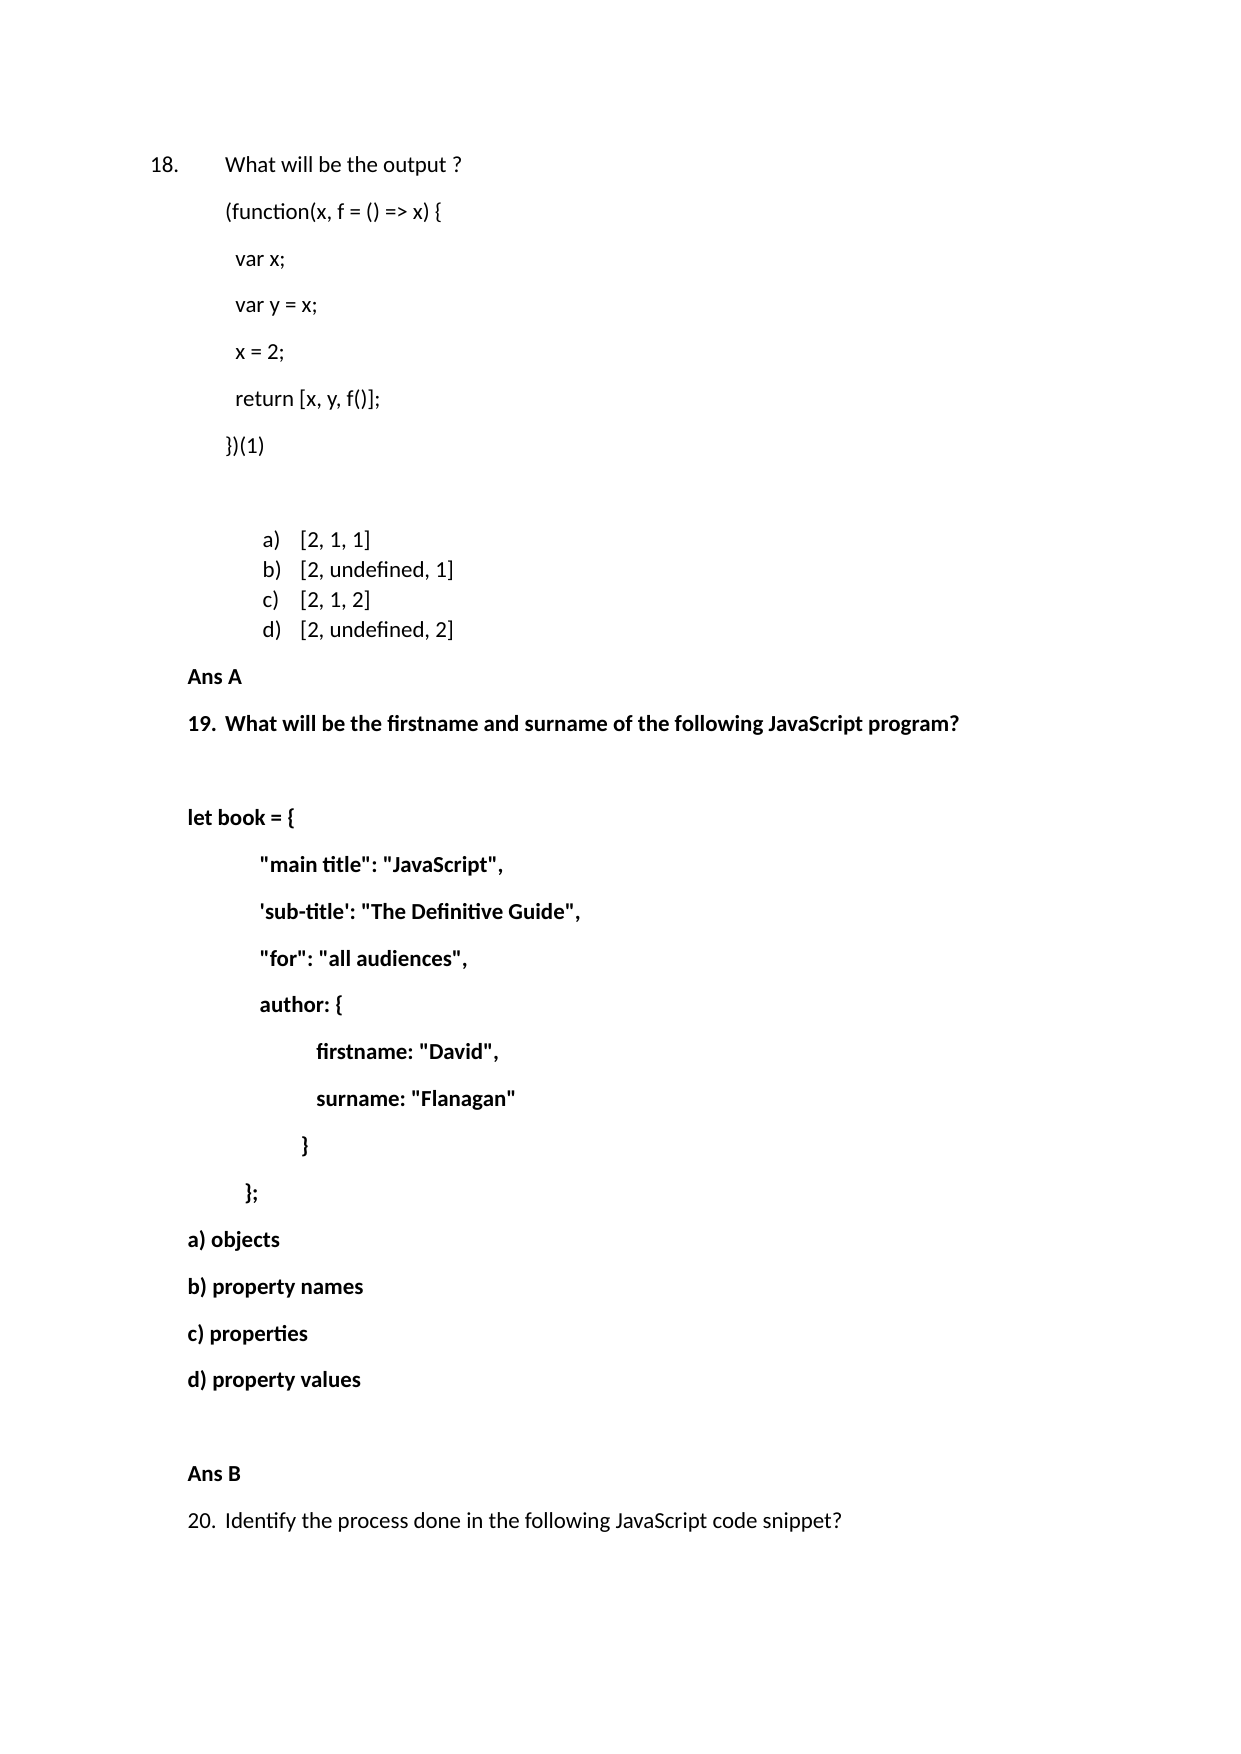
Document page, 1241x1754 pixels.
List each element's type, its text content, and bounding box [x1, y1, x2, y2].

text surname: "Flanagan" [187, 1084, 1090, 1112]
text } [187, 1131, 1090, 1159]
list [2, undefined, 2] [262, 616, 1090, 644]
list [2, 1, 1] [262, 525, 1090, 553]
text 19. What will be the firstname and surname of the following JavaScript program? [187, 709, 1090, 737]
text }; [187, 1178, 1090, 1206]
text return [x, y, f()]; [225, 384, 1090, 412]
text var y = x; [225, 291, 1090, 319]
text 20. Identify the process done in the following JavaScript code snippet? [187, 1506, 1090, 1534]
list [2, undefined, 1] [262, 555, 1090, 583]
list [2, 1, 2] [262, 585, 1090, 613]
text x = 2; [225, 337, 1090, 366]
text "for": "all audiences", [187, 944, 1090, 972]
text })(1) [225, 431, 1090, 459]
text Ans B [187, 1459, 1090, 1487]
text firstname: "David", [187, 1037, 1090, 1066]
text 'sub-title': "The Definitive Guide", [187, 897, 1090, 925]
text a) objects [187, 1225, 1090, 1253]
text "main title": "JavaScript", [187, 850, 1090, 878]
text let book = { [187, 803, 1090, 831]
text d) property values [187, 1366, 1090, 1394]
text c) properties [187, 1319, 1090, 1347]
text var x; [225, 244, 1090, 272]
text author: { [187, 991, 1090, 1019]
text Ans A [187, 662, 1090, 691]
text (function(x, f = () => x) { [225, 197, 1090, 225]
text 18. What will be the output ? [150, 150, 1090, 178]
text b) property names [187, 1272, 1090, 1300]
